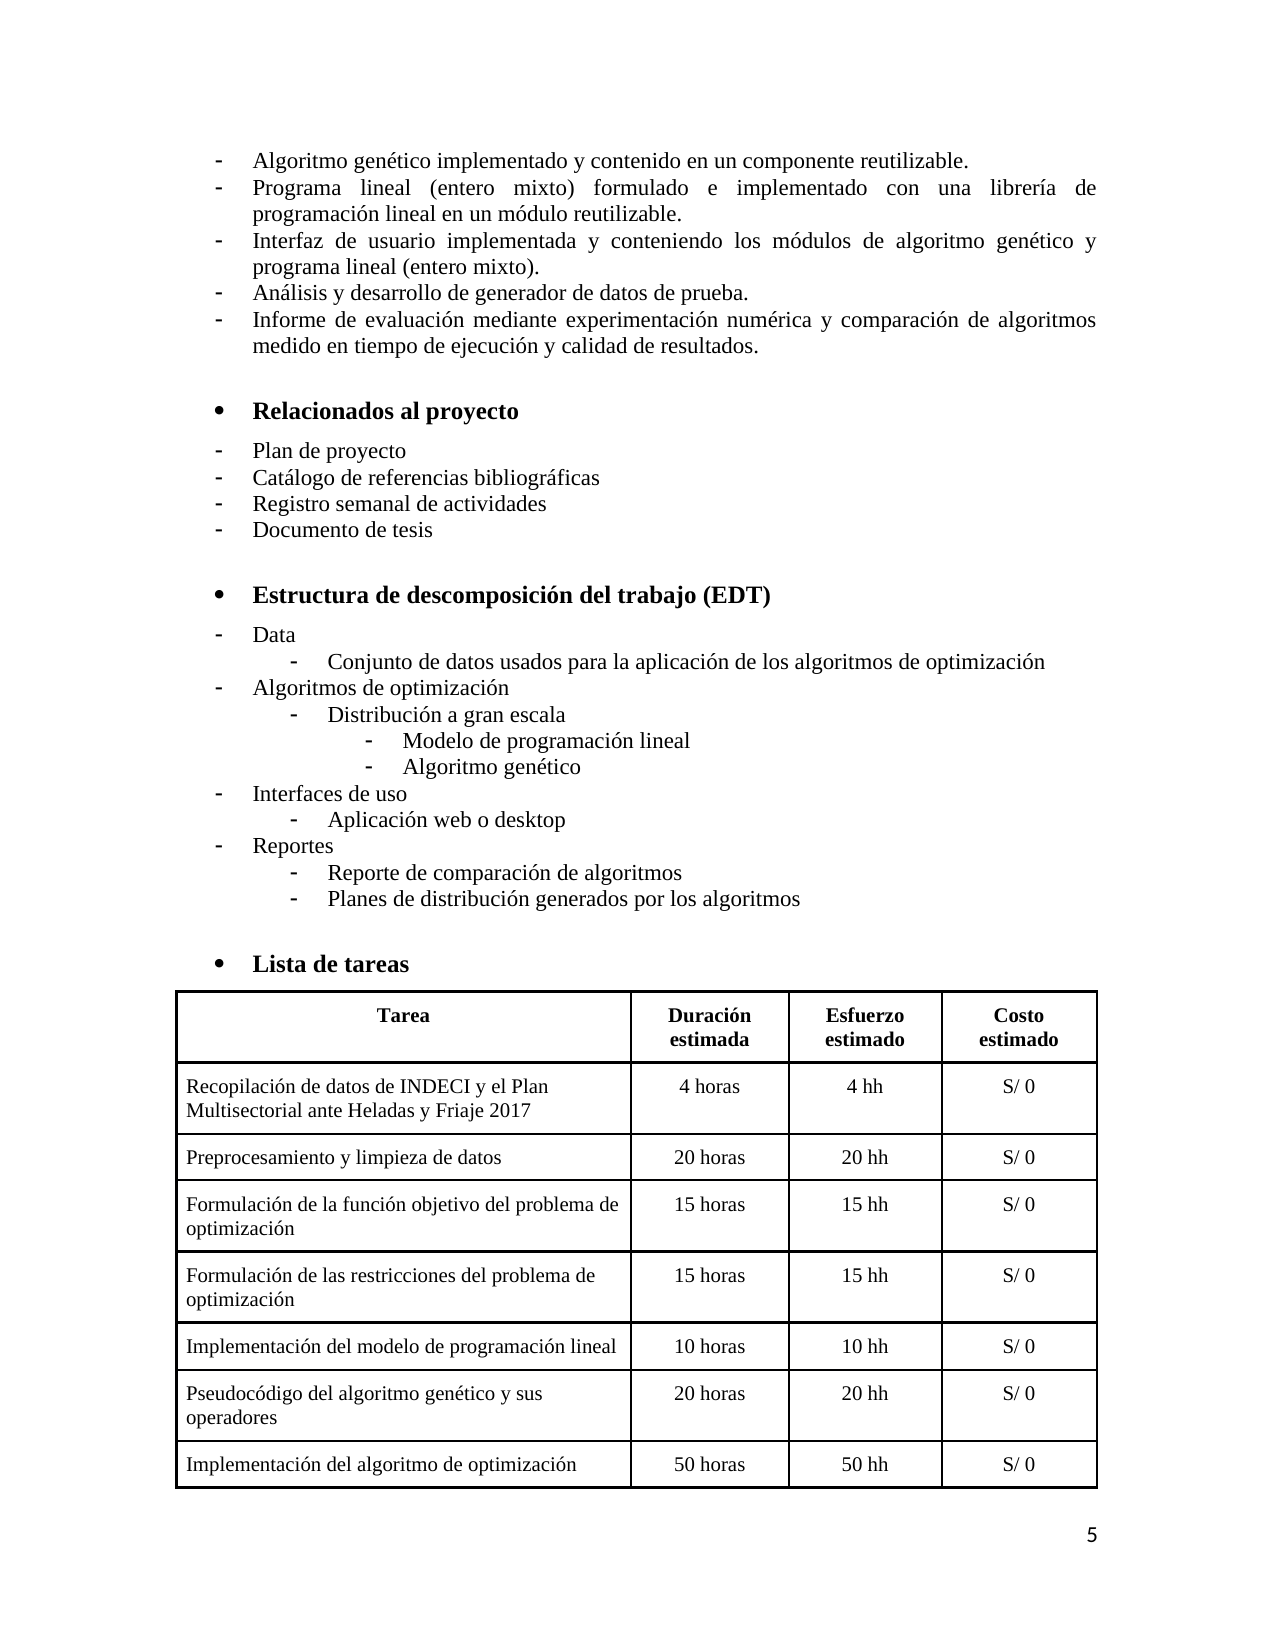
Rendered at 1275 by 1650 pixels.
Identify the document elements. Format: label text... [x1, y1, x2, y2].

list Algoritmo genético implementado y contenido en un componente reutilizable. [215, 148, 1098, 174]
list Informe de evaluación mediante experimentación numérica y comparación de algoritmos medido en tiempo de ejecución y calidad de resultados. [215, 306, 1098, 358]
table_cell 20 horas [632, 1371, 788, 1439]
table_cell S/ 0 [943, 1135, 1096, 1179]
subtitle Relacionados al proyecto [215, 396, 1098, 425]
table_cell Formulación de la función objetivo del problema de optimización [178, 1181, 630, 1250]
table_cell Recopilación de datos de INDECI y el Plan Multisectorial ante Heladas y Friaje 2017 [178, 1064, 630, 1132]
table_cell S/ 0 [943, 1181, 1096, 1250]
subtitle Lista de tareas [215, 949, 1098, 978]
table_cell 4 hh [790, 1064, 941, 1132]
table_cell 4 horas [632, 1064, 788, 1132]
list Documento de tesis [215, 516, 1098, 543]
table_header Duración estimada [632, 993, 788, 1061]
table_cell S/ 0 [943, 1324, 1096, 1368]
list Reportes [215, 832, 1098, 859]
list Programa lineal (entero mixto) formulado e implementado con una librería de programación lineal en un módulo reutilizable. [215, 174, 1098, 227]
list Planes de distribución generados por los algoritmos [290, 885, 1098, 911]
table_cell 15 hh [790, 1253, 941, 1321]
table_cell Pseudocódigo del algoritmo genético y sus operadores [178, 1371, 630, 1439]
list Modelo de programación lineal [365, 727, 1098, 753]
list Interfaces de uso [215, 780, 1098, 806]
list Distribución a gran escala [290, 701, 1098, 727]
table_cell S/ 0 [943, 1371, 1096, 1439]
table_cell 20 horas [632, 1135, 788, 1179]
table_header Costo estimado [943, 993, 1096, 1061]
table_cell Implementación del modelo de programación lineal [178, 1324, 630, 1368]
table_cell 15 hh [790, 1181, 941, 1250]
table_cell S/ 0 [943, 1064, 1096, 1132]
list Reporte de comparación de algoritmos [290, 859, 1098, 885]
list Algoritmo genético [365, 753, 1098, 780]
table_cell S/ 0 [943, 1253, 1096, 1321]
table_cell 50 horas [632, 1442, 788, 1486]
list Data [215, 622, 1098, 648]
table_header Tarea [178, 993, 630, 1061]
list Plan de proyecto [215, 437, 1098, 464]
table_header Esfuerzo estimado [790, 993, 941, 1061]
list Aplicación web o desktop [290, 806, 1098, 832]
table_cell 20 hh [790, 1135, 941, 1179]
table_cell Preprocesamiento y limpieza de datos [178, 1135, 630, 1179]
list Registro semanal de actividades [215, 490, 1098, 516]
table_cell 10 horas [632, 1324, 788, 1368]
table_cell S/ 0 [943, 1442, 1096, 1486]
subtitle Estructura de descomposición del trabajo (EDT) [215, 580, 1098, 609]
list Interfaz de usuario implementada y conteniendo los módulos de algoritmo genético y programa lineal (entero mixto). [215, 227, 1098, 279]
table_cell 15 horas [632, 1253, 788, 1321]
table_cell 20 hh [790, 1371, 941, 1439]
table_cell 10 hh [790, 1324, 941, 1368]
table_cell Implementación del algoritmo de optimización genético [178, 1442, 630, 1486]
table_cell 50 hh [790, 1442, 941, 1486]
list Algoritmos de optimización [215, 674, 1098, 701]
table_cell 15 horas [632, 1181, 788, 1250]
table_cell Formulación de las restricciones del problema de optimización [178, 1253, 630, 1321]
list Catálogo de referencias bibliográficas [215, 464, 1098, 490]
list Conjunto de datos usados para la aplicación de los algoritmos de optimización [290, 648, 1098, 674]
list Análisis y desarrollo de generador de datos de prueba. [215, 279, 1098, 306]
